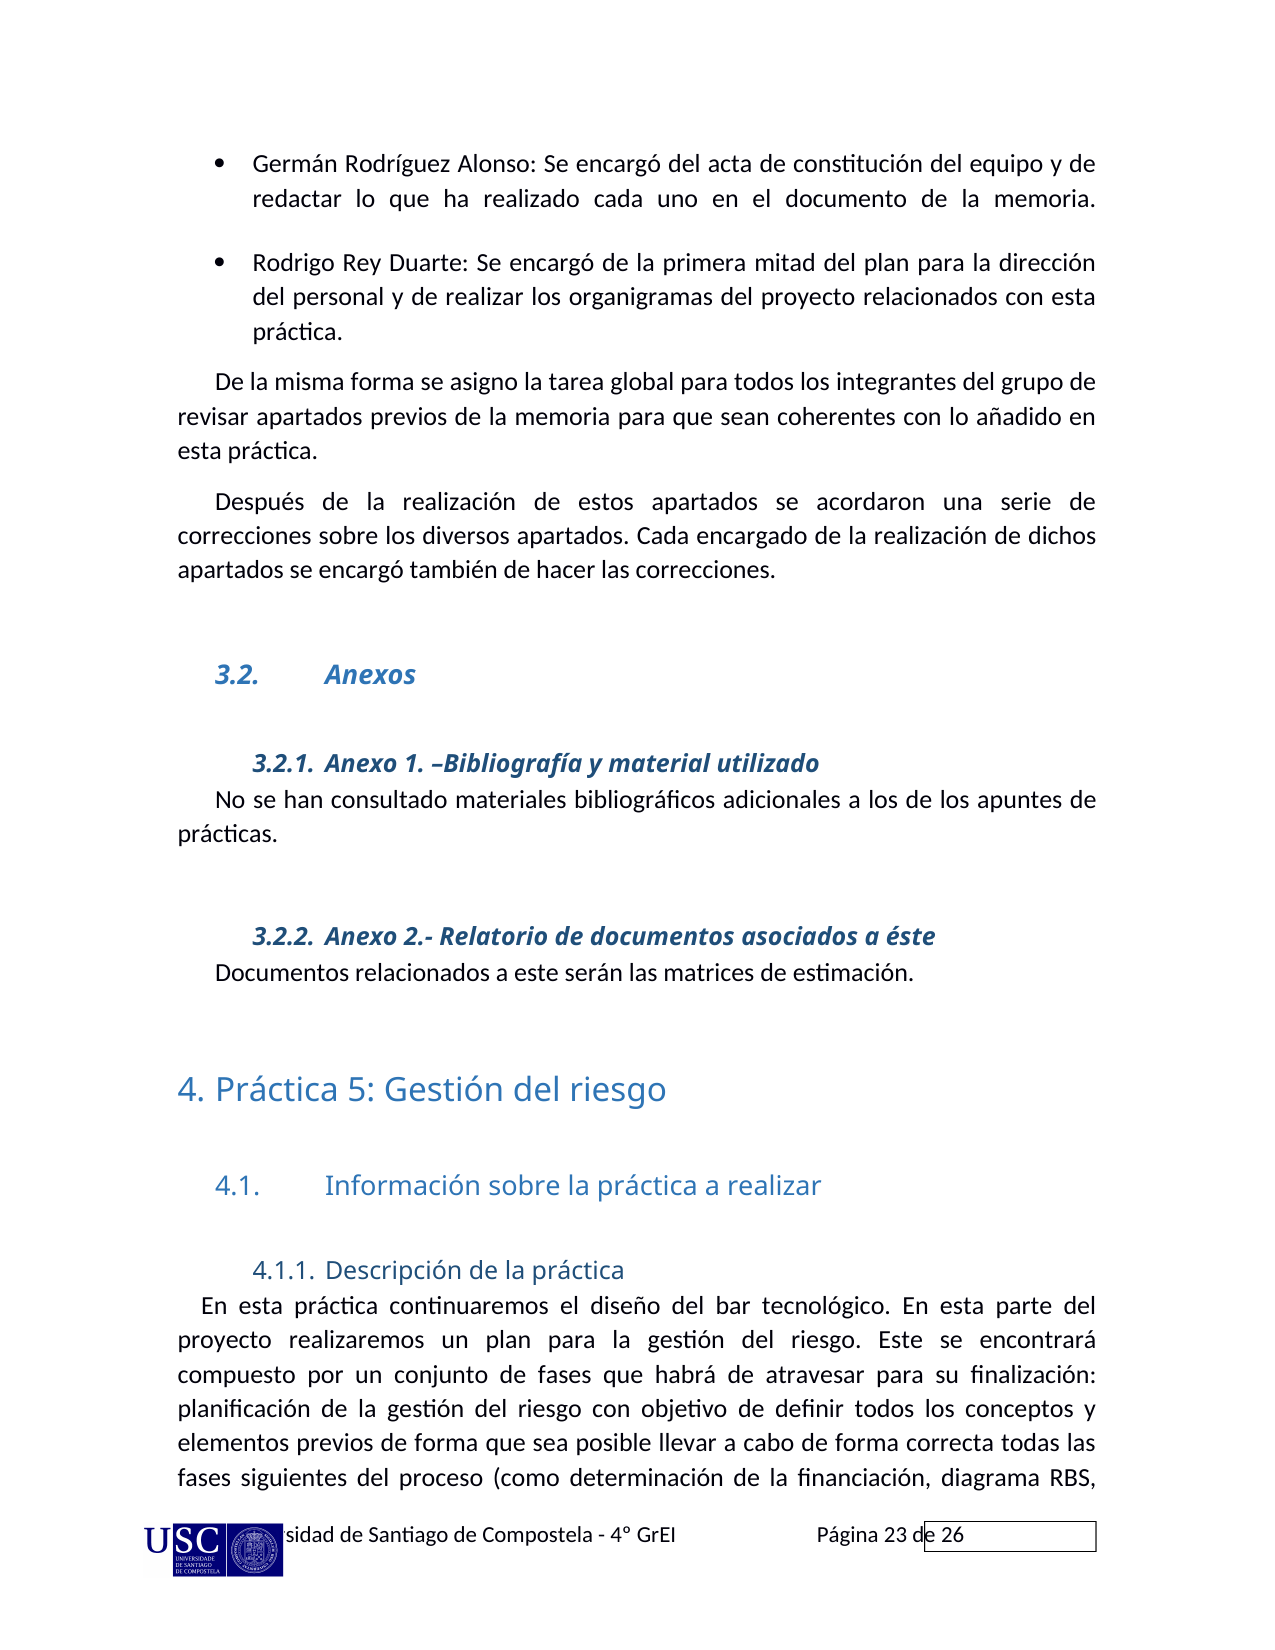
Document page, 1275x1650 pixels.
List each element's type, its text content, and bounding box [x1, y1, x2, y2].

subtitle Anexos [215, 655, 1098, 692]
text Después de la realización de estos apartados se acordaron una serie de correcciones sobre los diversos apartados. Cada encargado de la realización de dichos apartados se encargó también de hacer las correcciones. [177, 485, 1098, 585]
subtitle Práctica 5: Gestión del riesgo [177, 1066, 1098, 1111]
picture [142, 1522, 285, 1578]
text De la misma forma se asigno la tarea global para todos los integrantes del grupo de revisar apartados previos de la memoria para que sean coherentes con lo añadido en esta práctica. [177, 366, 1098, 466]
list Germán Rodríguez Alonso: Se encargó del acta de constitución del equipo y de redactar lo que ha realizado cada uno en el documento de la memoria. [215, 148, 1098, 244]
text No se han consultado materiales bibliográficos adicionales a los de los apuntes de prácticas. [177, 783, 1098, 849]
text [177, 1289, 1098, 1492]
text Documentos relacionados a este serán las matrices de estimación. [177, 956, 1098, 988]
list Rodrigo Rey Duarte: Se encargó de la primera mitad del plan para la dirección del personal y de realizar los organigramas del proyecto relacionados con esta práctica. [215, 246, 1098, 346]
subtitle Anexo 2.- Relatorio de documentos asociados a éste [252, 919, 1098, 953]
picture [924, 1521, 1098, 1553]
subtitle Anexo 1. –Bibliografía y material utilizado [252, 746, 1098, 780]
subtitle Descripción de la práctica [252, 1253, 1098, 1287]
subtitle Información sobre la práctica a realizar [215, 1166, 1098, 1203]
